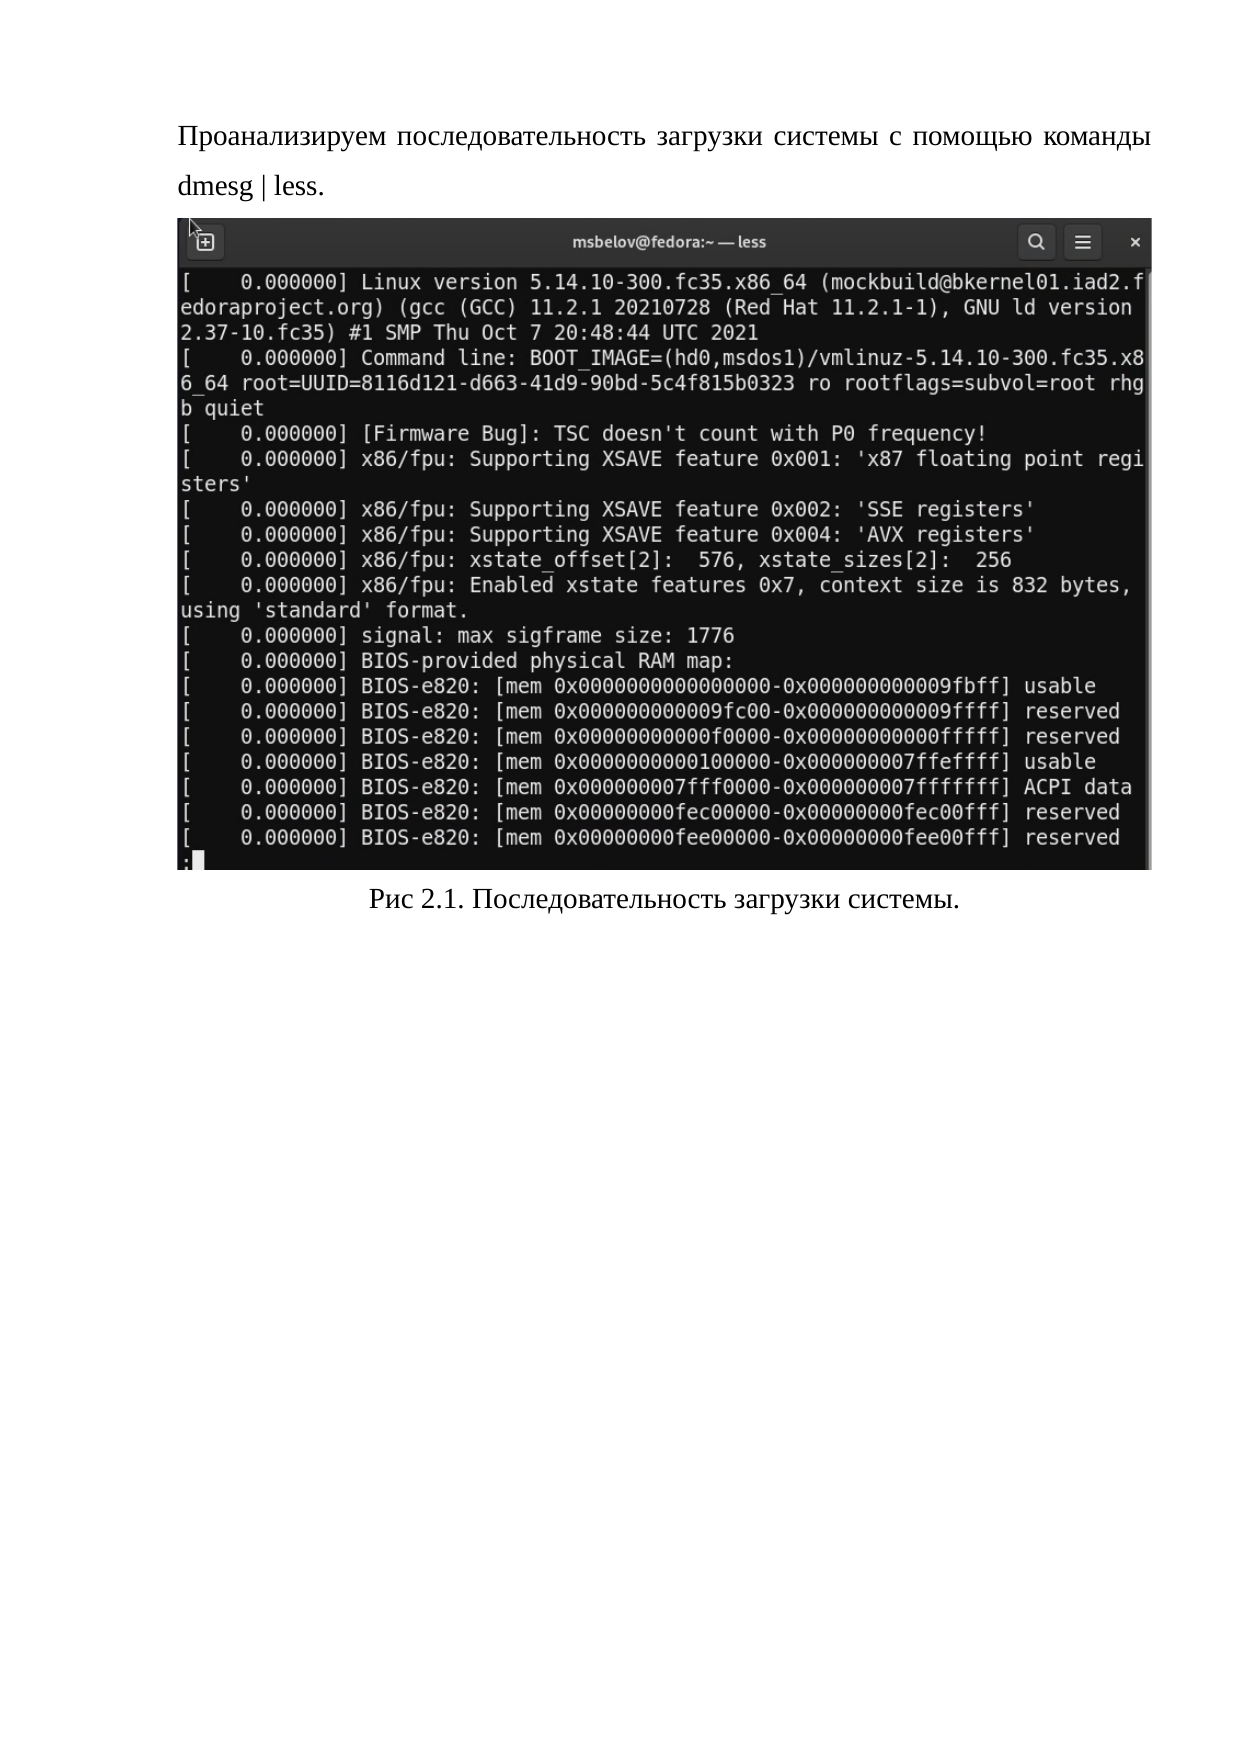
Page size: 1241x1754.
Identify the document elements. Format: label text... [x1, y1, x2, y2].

picture [177, 218, 1152, 870]
text Рис 2.1. Последовательность загрузки системы. [177, 881, 1152, 915]
text Проанализируем последовательность загрузки системы с помощью команды dmesg | less. [177, 118, 1152, 202]
